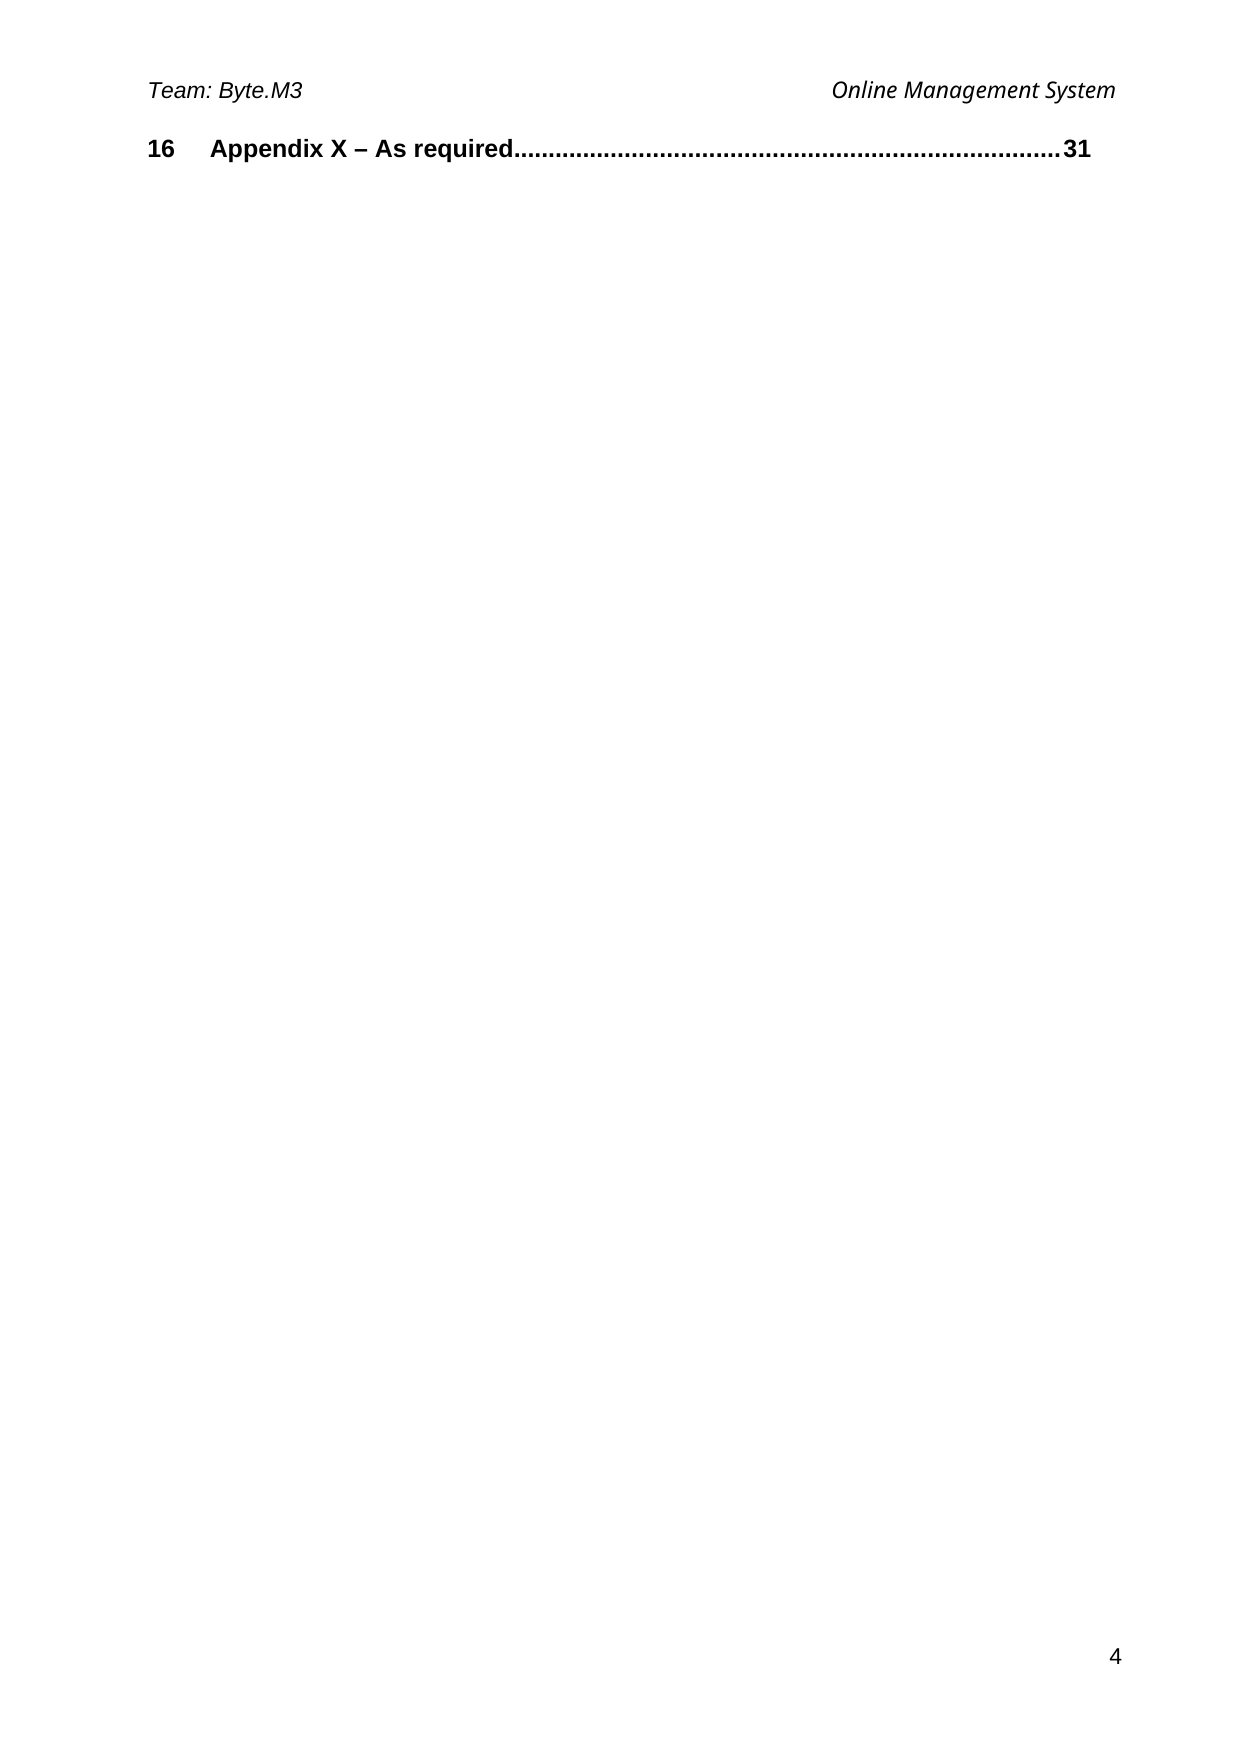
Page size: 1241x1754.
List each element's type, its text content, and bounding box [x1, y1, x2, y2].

text 16 Appendix X – As required 31 [147, 134, 1122, 163]
